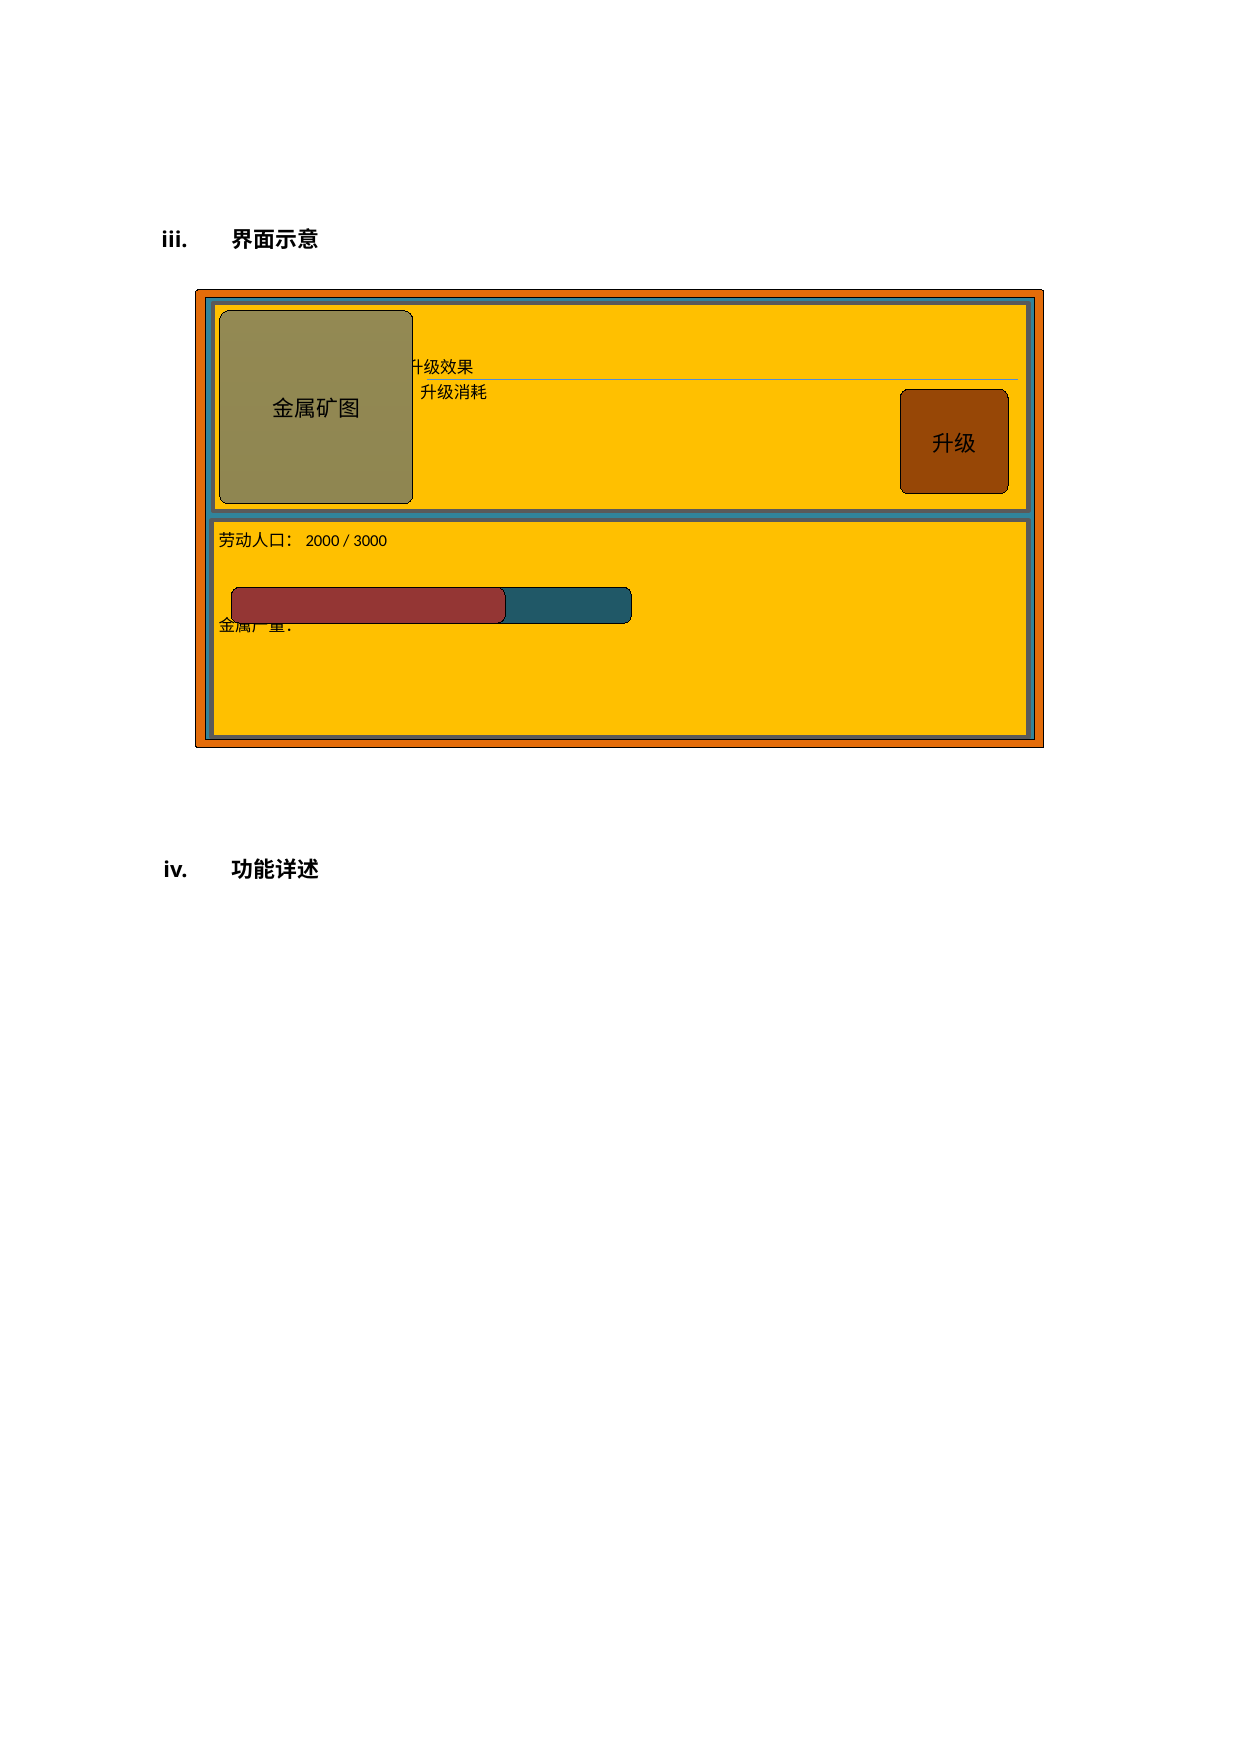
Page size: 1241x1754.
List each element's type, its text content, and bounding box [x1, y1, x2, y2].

subtitle 界面示意 [187, 222, 1053, 254]
subtitle 功能详述 [187, 851, 1053, 884]
